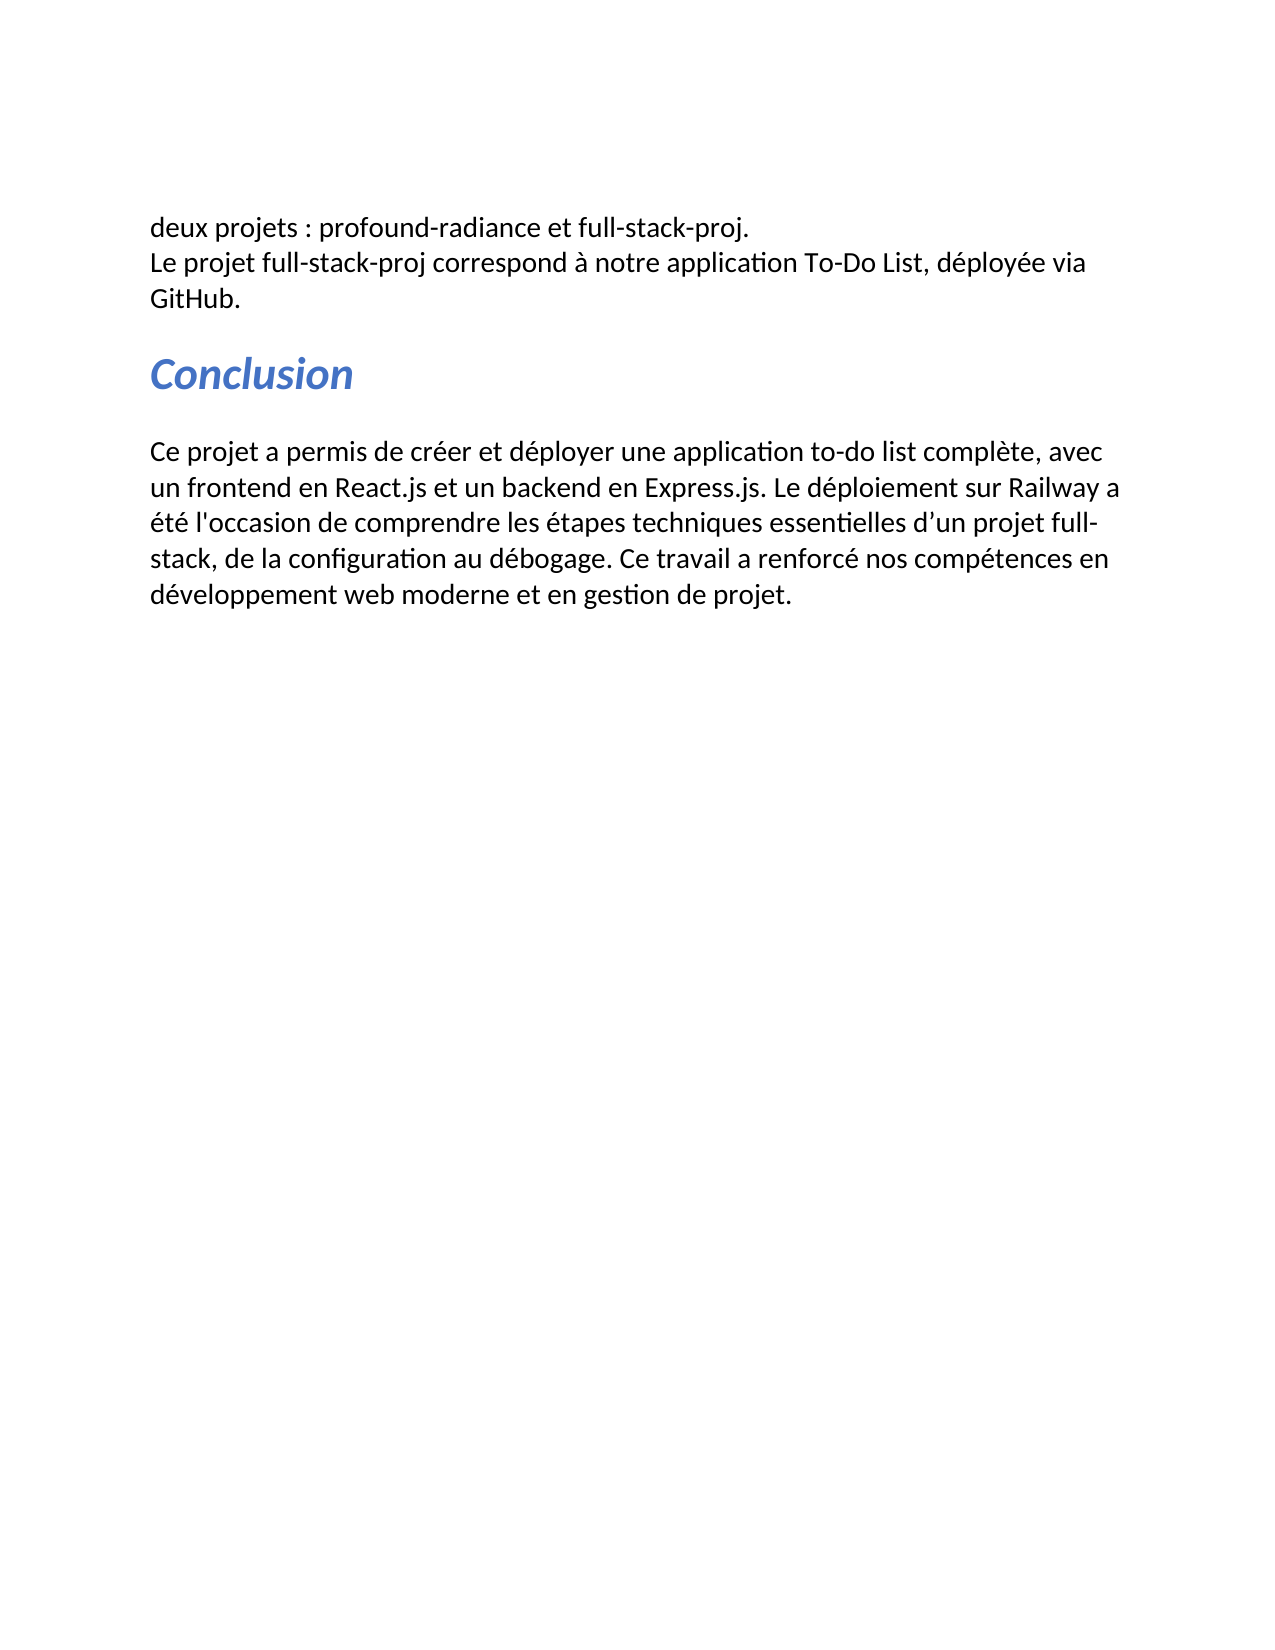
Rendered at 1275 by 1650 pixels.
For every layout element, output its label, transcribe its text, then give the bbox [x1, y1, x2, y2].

text deux projets : profound-radiance et full-stack-proj. Le projet full-stack-proj correspond à notre application To-Do List, déployée via GitHub. [150, 209, 1125, 316]
subtitle Conclusion [150, 345, 1125, 401]
text Ce projet a permis de créer et déployer une application to-do list complète, avec un frontend en React.js et un backend en Express.js. Le déploiement sur Railway a été l'occasion de comprendre les étapes techniques essentielles d’un projet full-stack, de la configuration au débogage. Ce travail a renforcé nos compétences en développement web moderne et en gestion de projet. [150, 433, 1125, 611]
